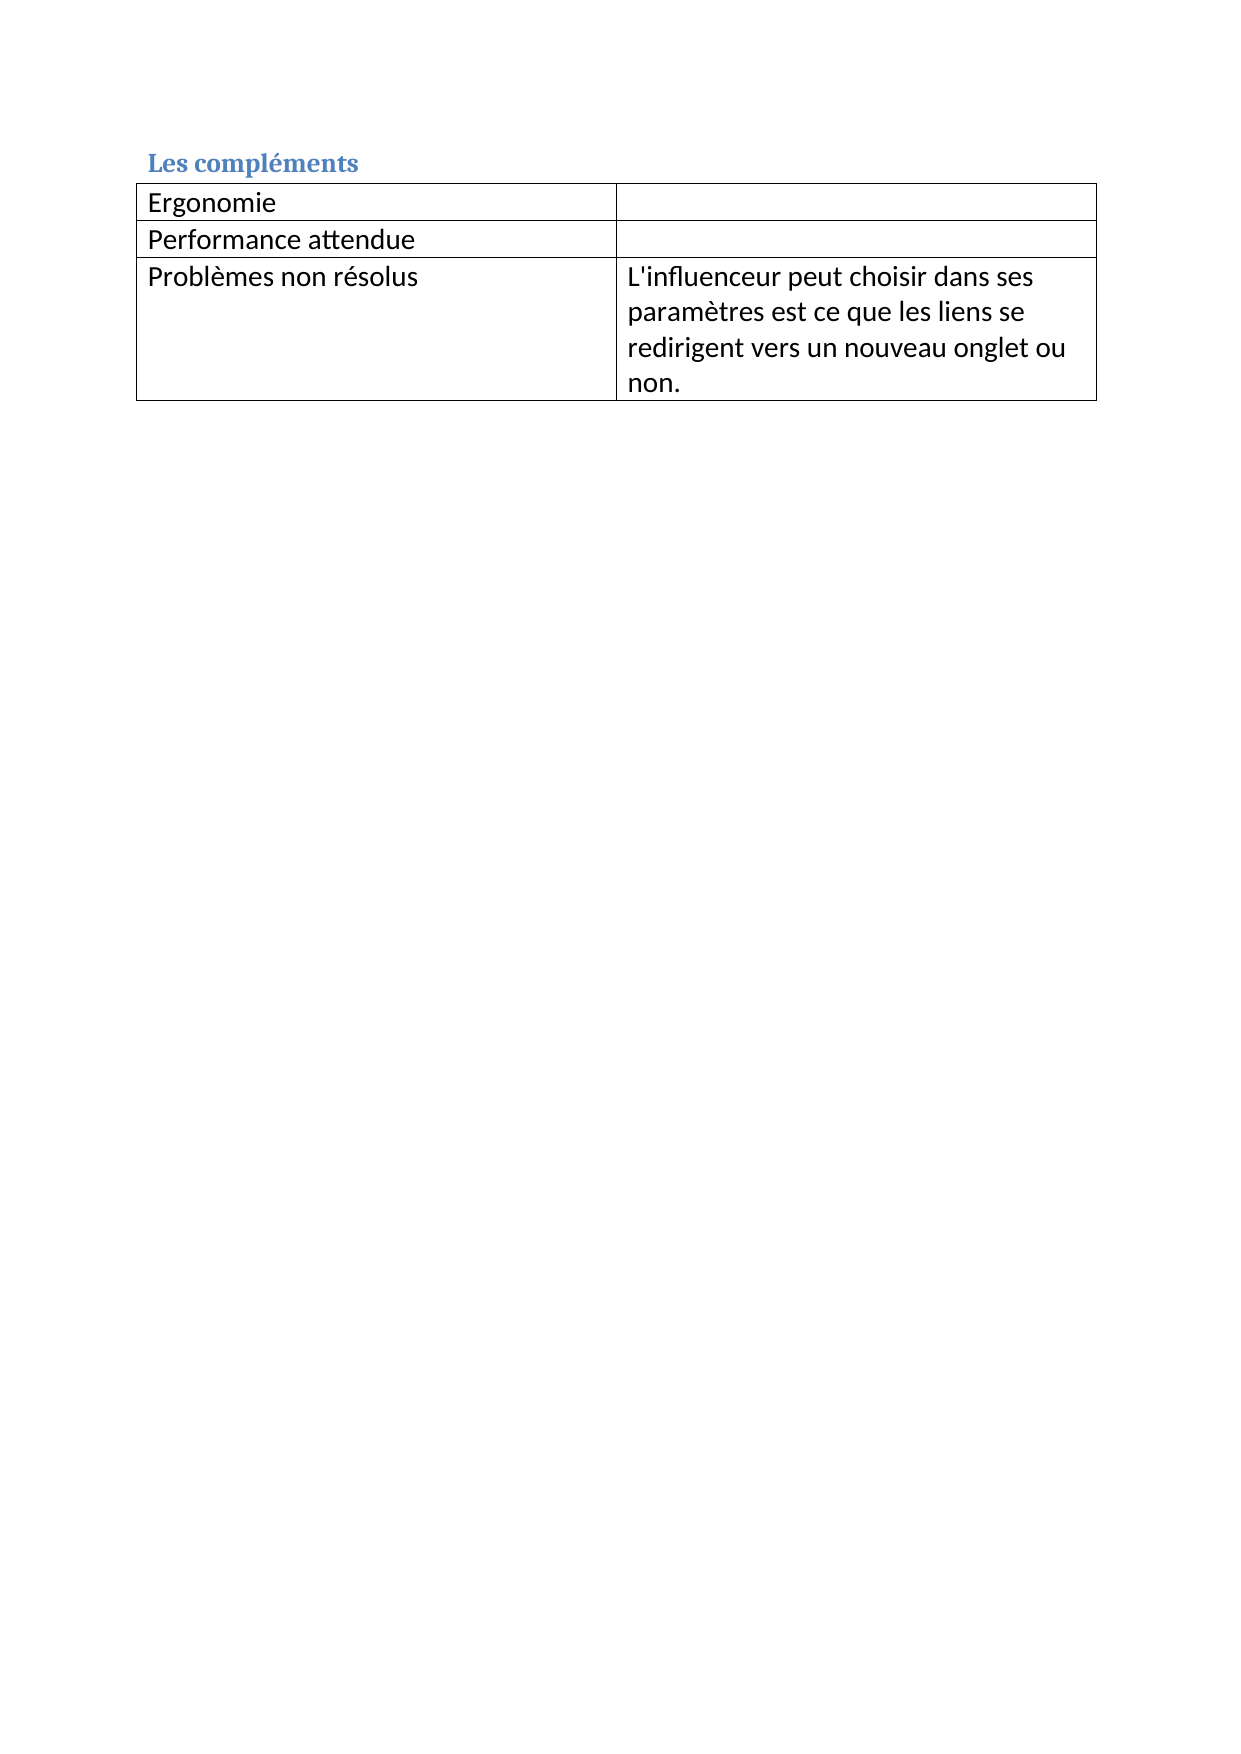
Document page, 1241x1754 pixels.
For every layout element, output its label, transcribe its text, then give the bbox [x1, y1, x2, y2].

table_cell Problèmes non résolus [137, 258, 616, 400]
subtitle Les compléments [148, 148, 1093, 179]
table_cell L'influenceur peut choisir dans ses paramètres est ce que les liens se redirigent vers un nouveau onglet ou non. [617, 258, 1096, 400]
table_cell Performance attendue [137, 221, 616, 257]
table_cell [617, 221, 1096, 257]
table_header Ergonomie [137, 184, 616, 220]
table_header [617, 184, 1096, 220]
